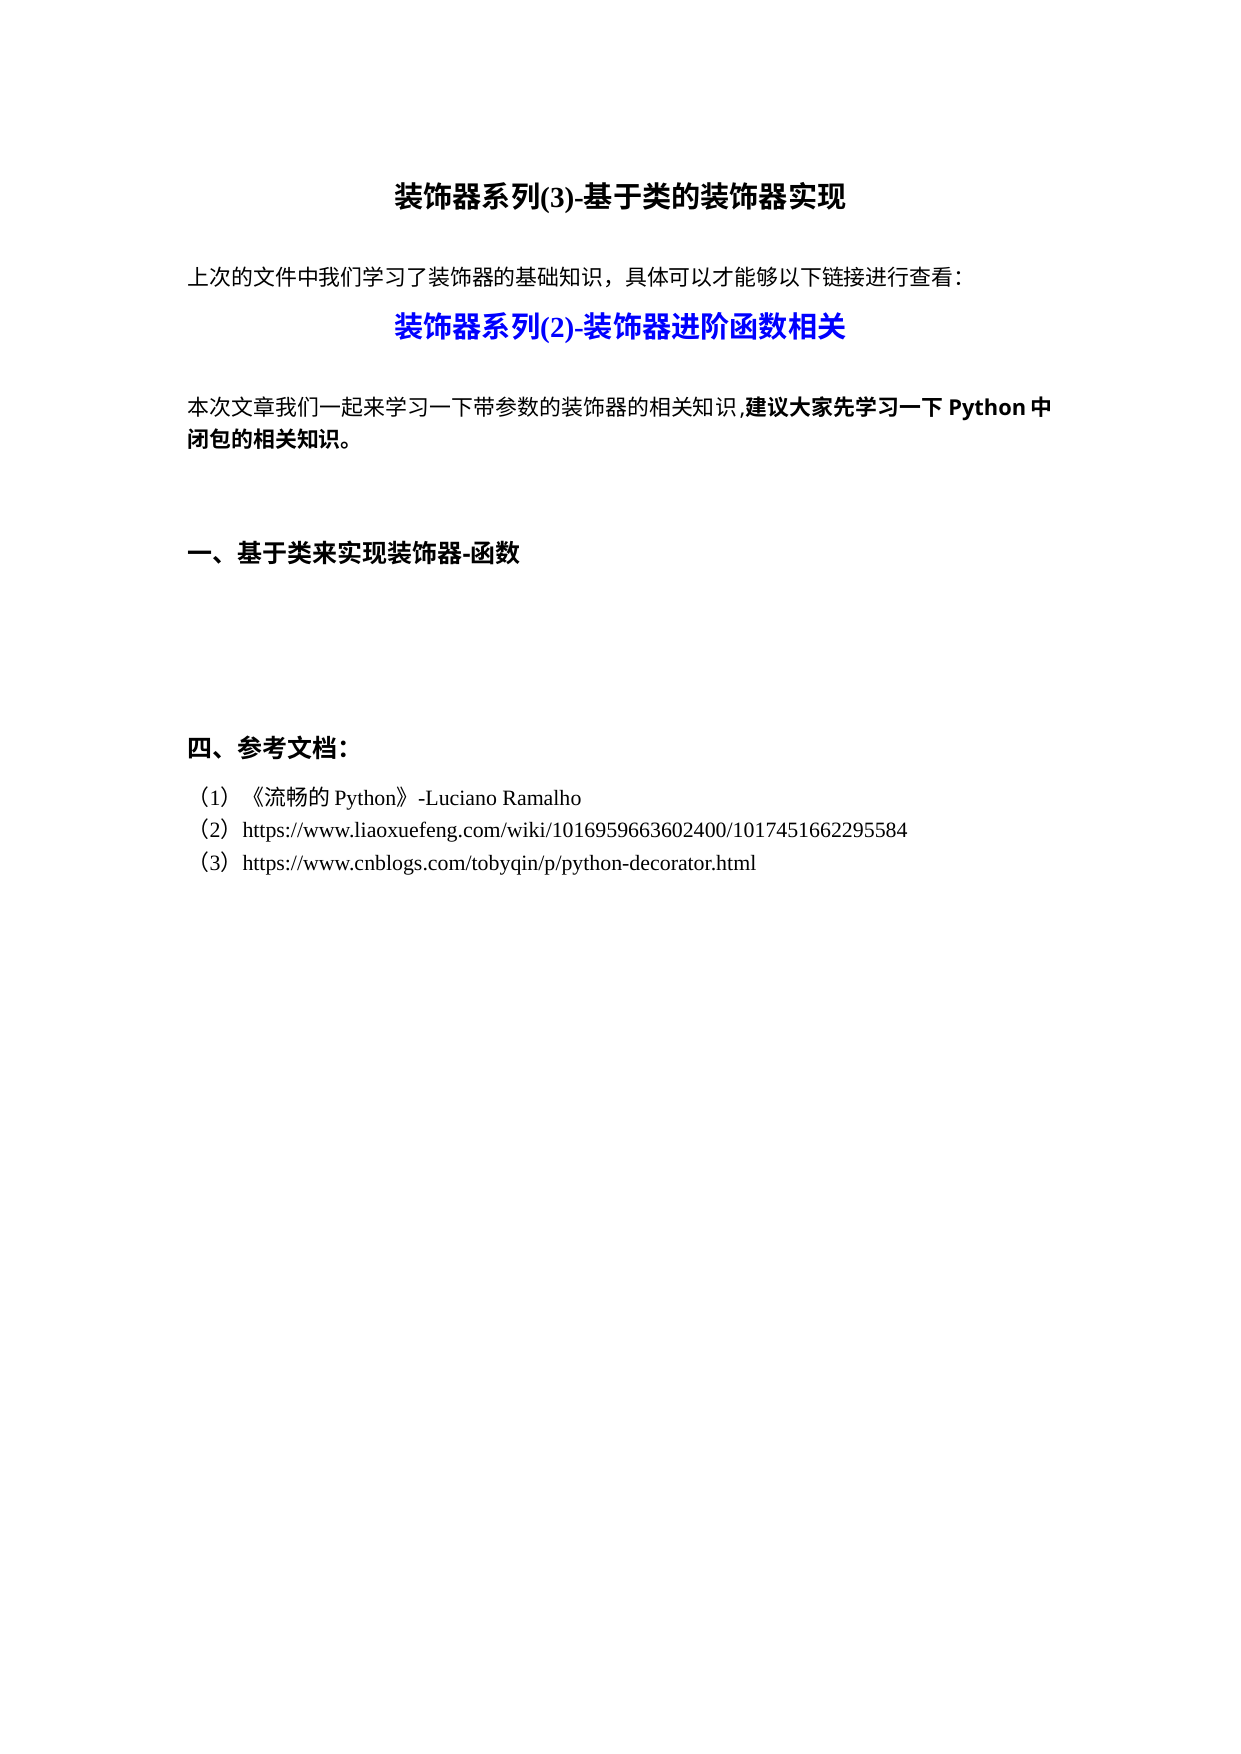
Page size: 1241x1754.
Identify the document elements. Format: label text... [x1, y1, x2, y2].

list 本次文章我们一起来学习一下带参数的装饰器的相关知识,建议大家先学习一下Python中闭包的相关知识。 [187, 389, 1053, 454]
list （1）《流畅的Python》-Luciano Ramalho [187, 779, 1053, 812]
list 四、参考文档： [187, 714, 1053, 779]
list （2）https://www.liaoxuefeng.com/wiki/1016959663602400/1017451662295584 [187, 812, 1053, 844]
text 装饰器系列(3)-基于类的装饰器实现 [187, 162, 1053, 227]
list （3）https://www.cnblogs.com/tobyqin/p/python-decorator.html [187, 844, 1053, 877]
text 装饰器系列(2)-装饰器进阶函数相关 [187, 292, 1053, 357]
text 一、基于类来实现装饰器-函数 [187, 519, 1053, 584]
list 上次的文件中我们学习了装饰器的基础知识，具体可以才能够以下链接进行查看： [187, 259, 1053, 292]
